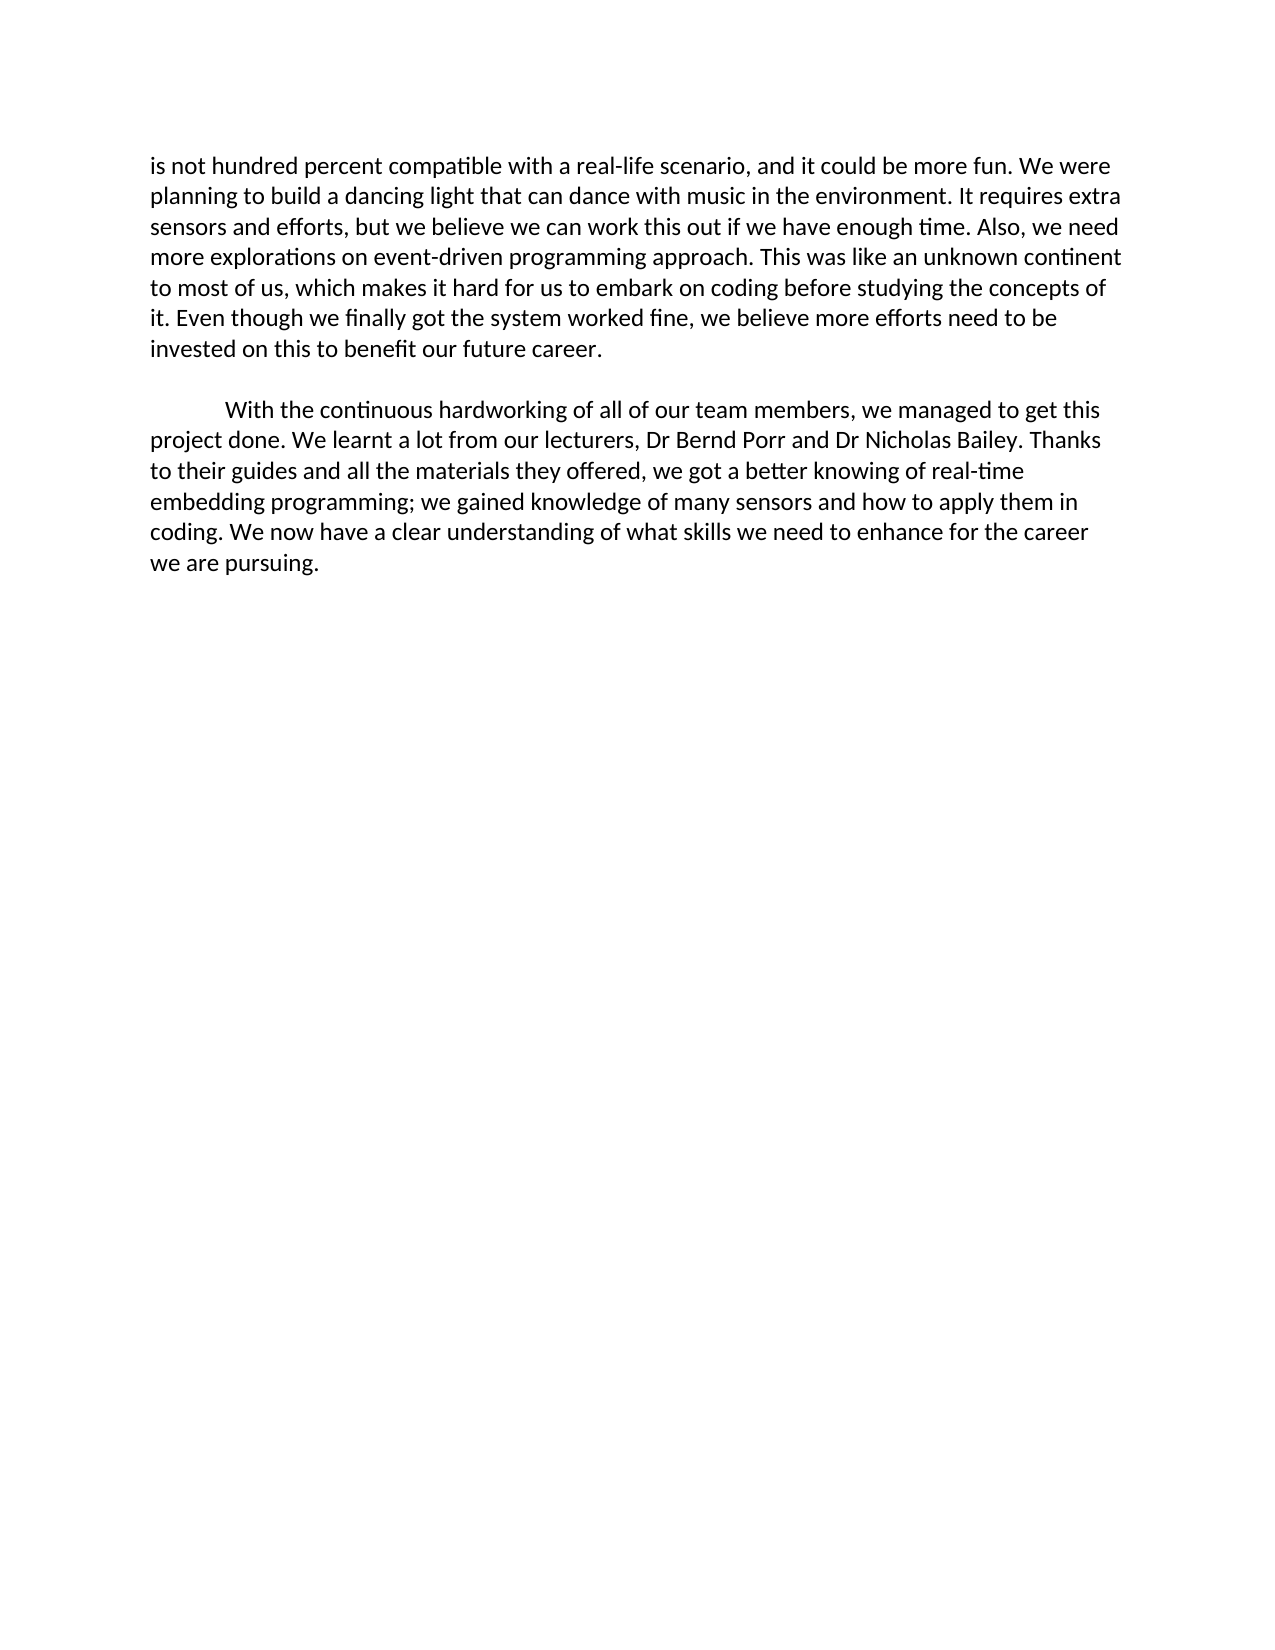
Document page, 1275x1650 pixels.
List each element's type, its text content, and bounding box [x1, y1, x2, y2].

text With the continuous hardworking of all of our team members, we managed to get this project done. We learnt a lot from our lecturers, Dr Bernd Porr and Dr Nicholas Bailey. Thanks to their guides and all the materials they offered, we got a better knowing of real-time embedding programming; we gained knowledge of many sensors and how to apply them in coding. We now have a clear understanding of what skills we need to enhance for the career we are pursuing. [150, 394, 1125, 577]
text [150, 150, 1125, 364]
